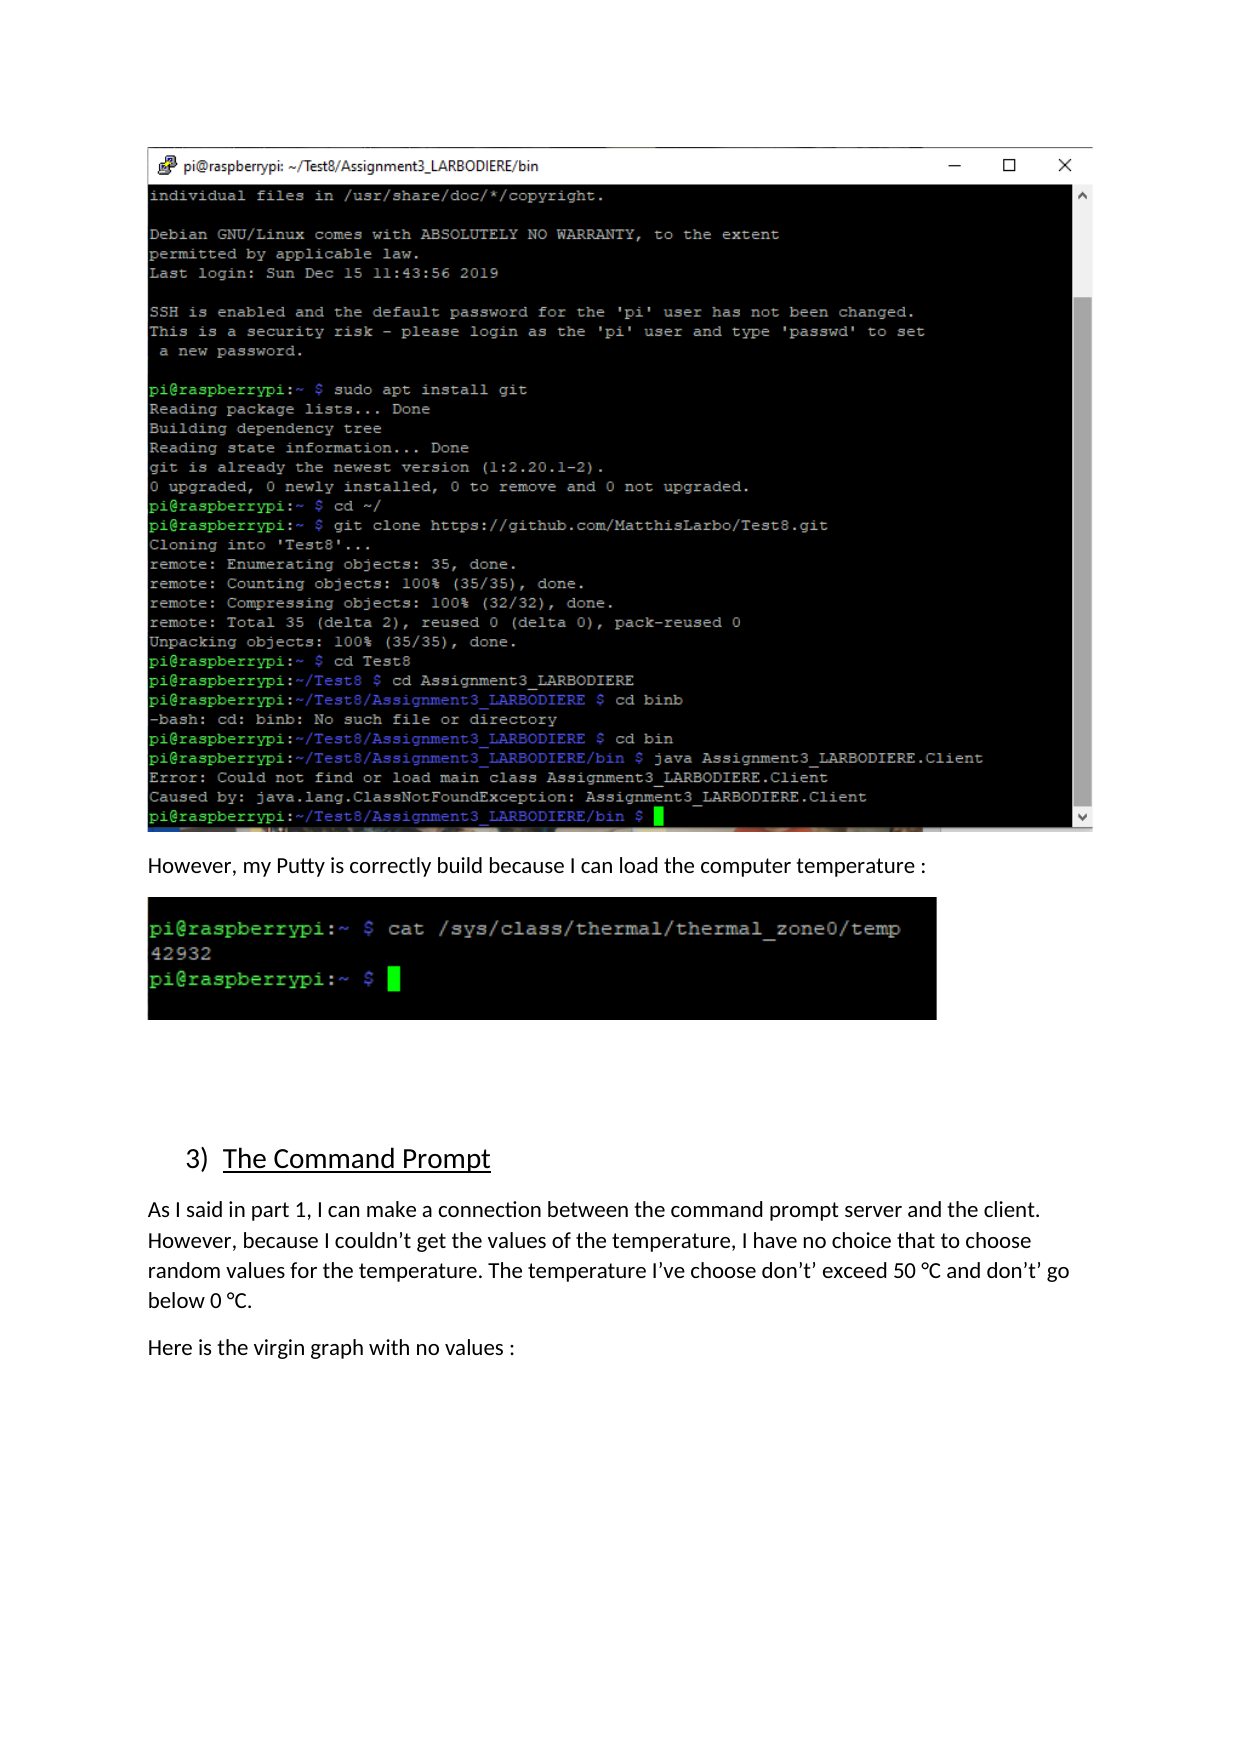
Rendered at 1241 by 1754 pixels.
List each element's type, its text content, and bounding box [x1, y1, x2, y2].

picture [147, 897, 937, 1020]
picture [147, 147, 1093, 832]
text However, my Putty is correctly build because I can load the computer temperature : [148, 851, 1093, 879]
text Here is the virgin graph with no values : [148, 1333, 1093, 1361]
text As I said in part 1, I can make a connection between the command prompt server and the client. However, because I couldn’t get the values of the temperature, I have no choice that to choose random values for the temperature. The temperature I’ve choose don’t’ exceed 50 °C and don’t’ go below 0 °C. [148, 1196, 1093, 1314]
list The Command Prompt [185, 1141, 1093, 1176]
